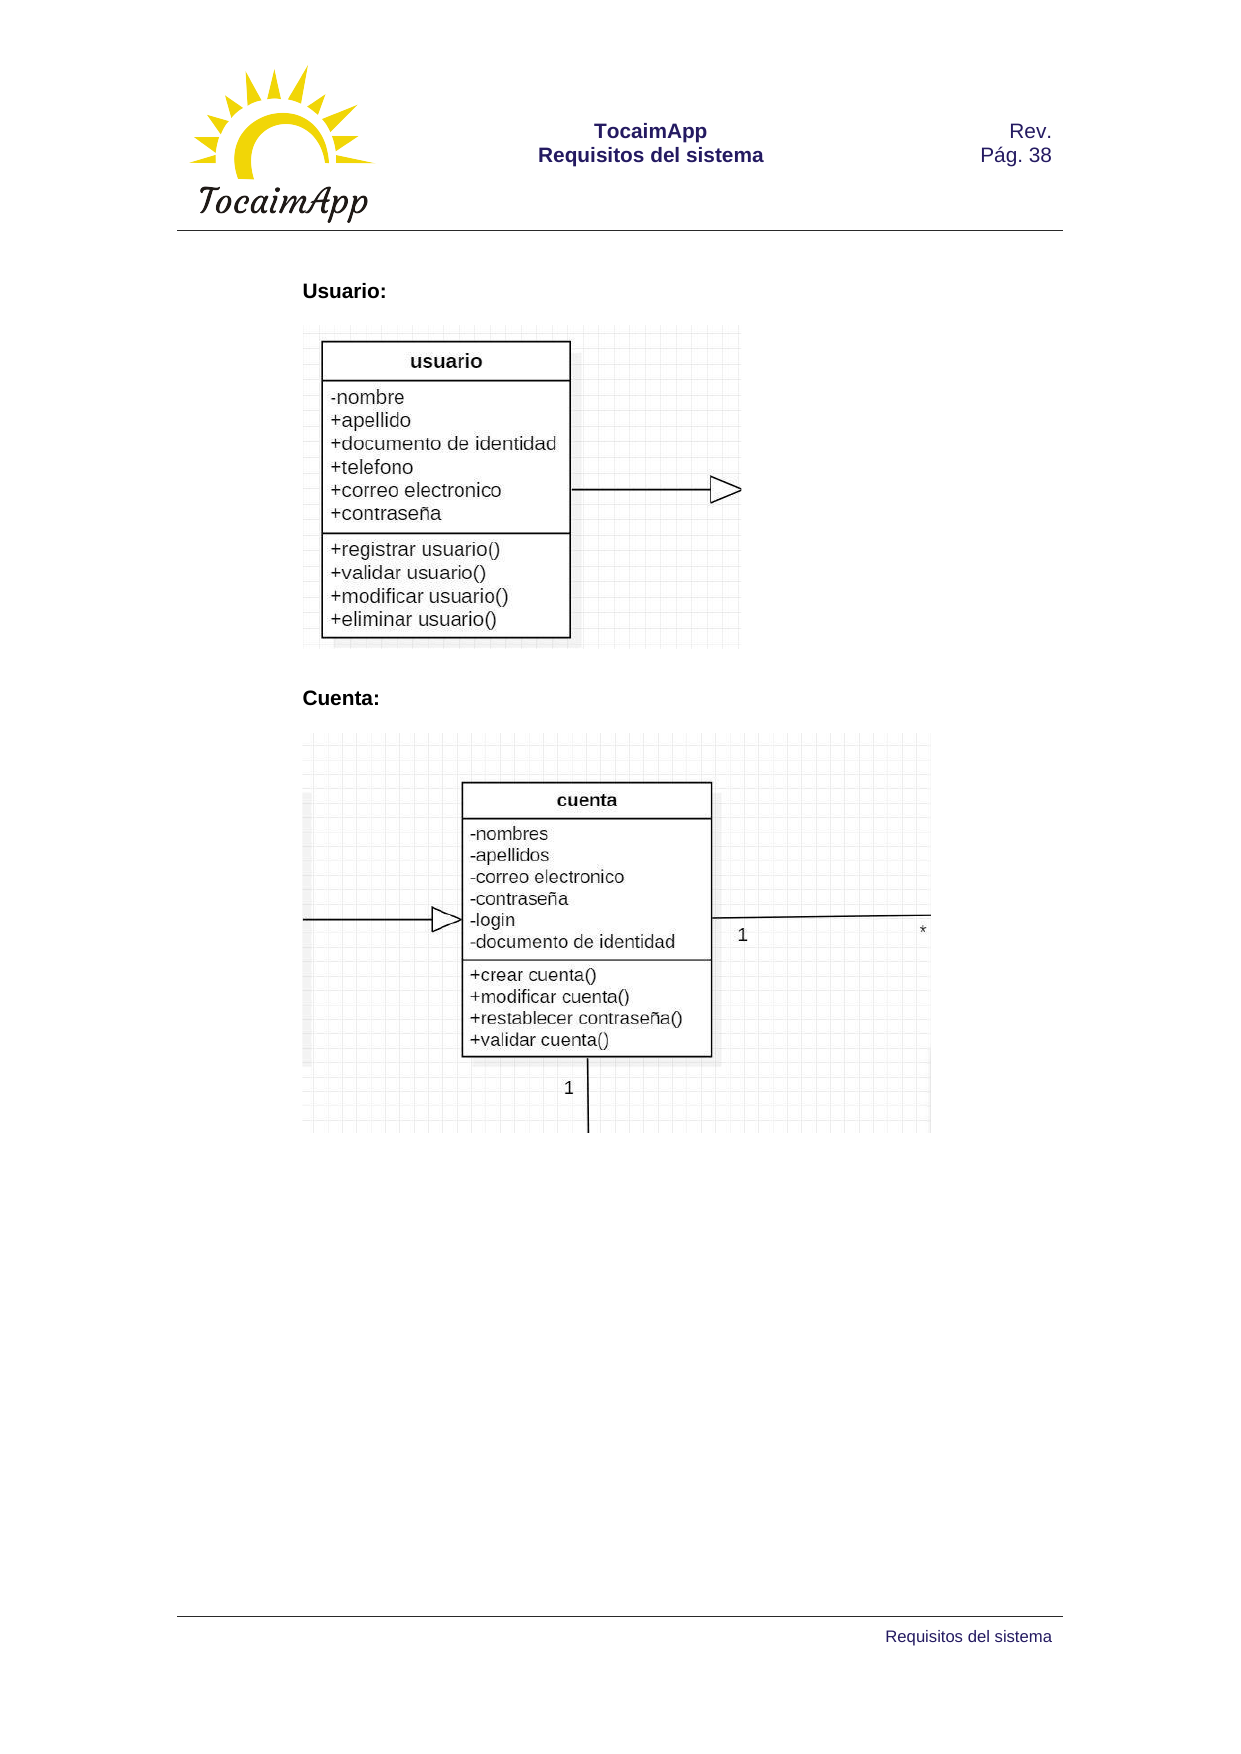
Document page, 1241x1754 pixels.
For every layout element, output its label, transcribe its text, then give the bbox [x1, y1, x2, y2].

text Usuario: [302, 278, 1063, 302]
picture [188, 64, 377, 223]
text Cuenta: [302, 686, 1063, 710]
picture [302, 733, 931, 1133]
picture [302, 325, 742, 649]
